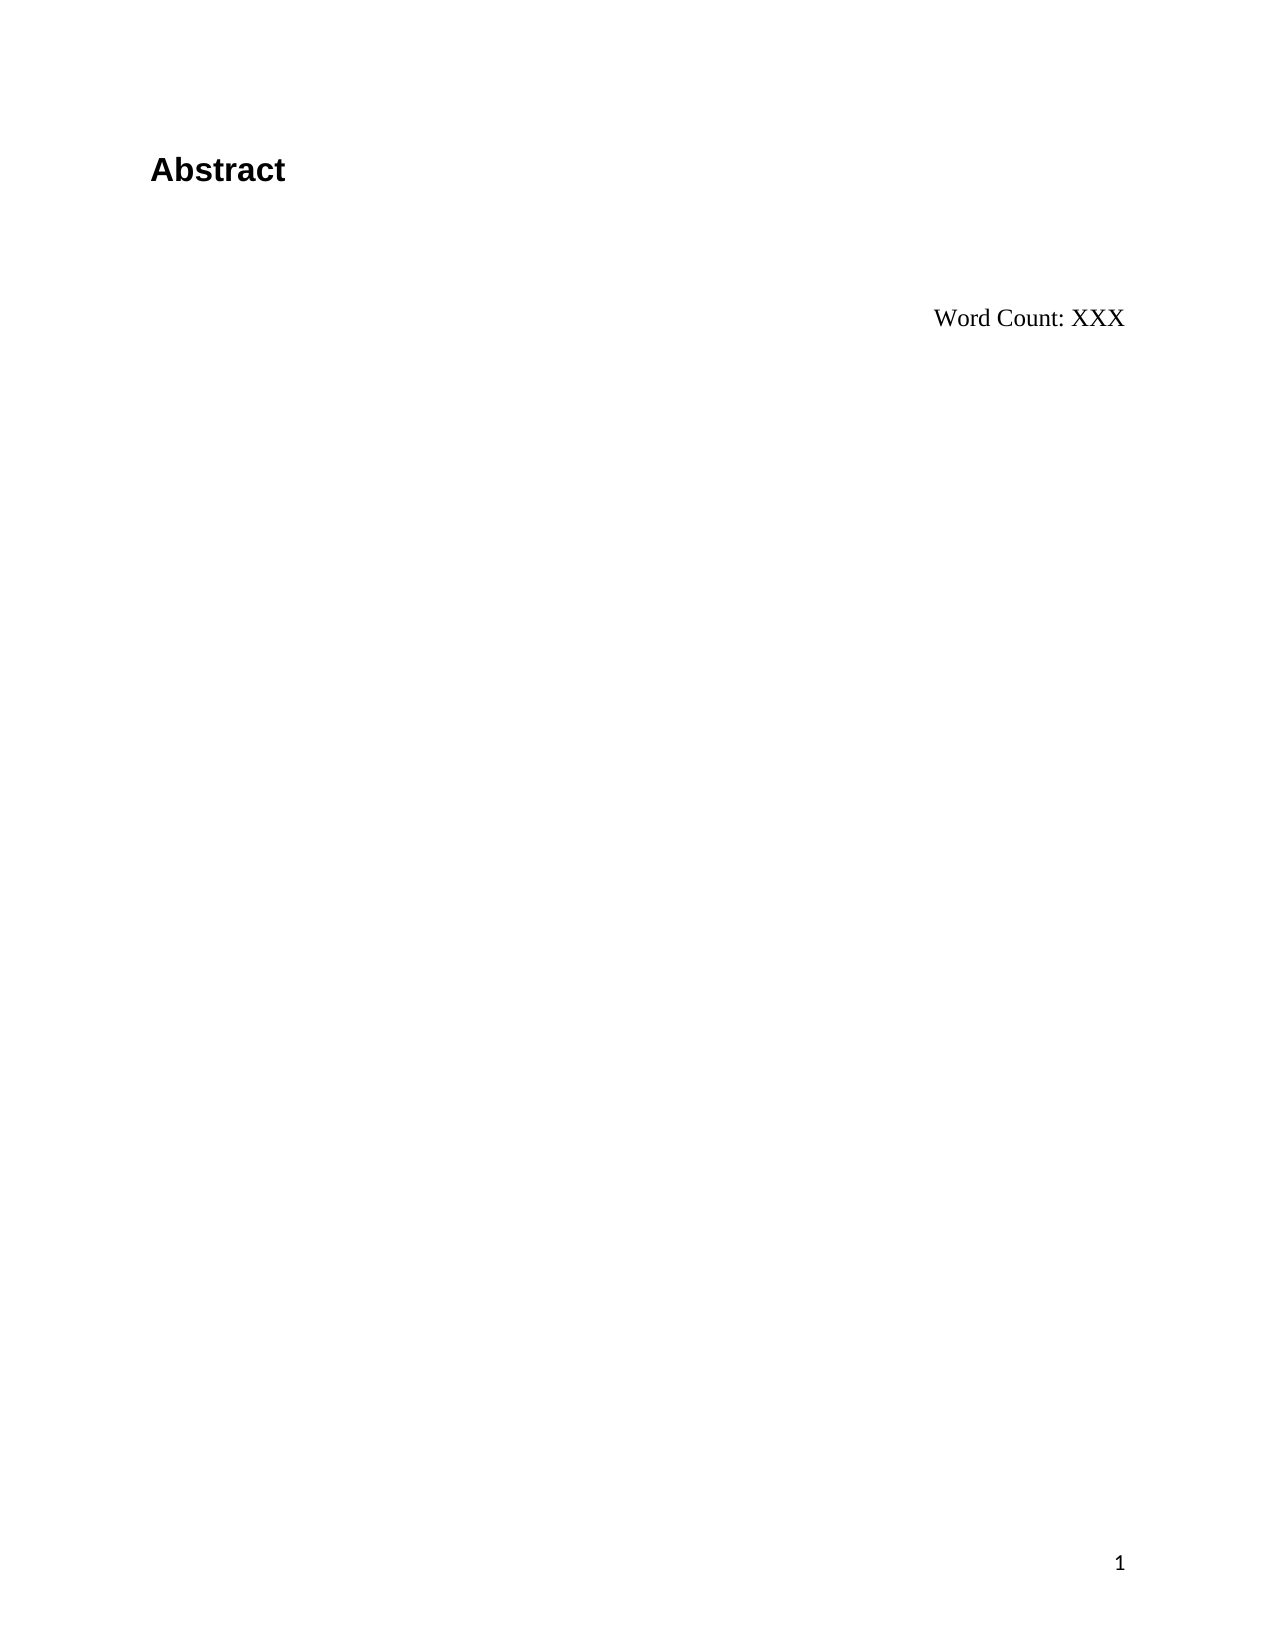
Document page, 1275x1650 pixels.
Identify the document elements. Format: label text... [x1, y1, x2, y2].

text Word Count: XXX [150, 303, 1125, 332]
text Abstract [150, 150, 1125, 188]
